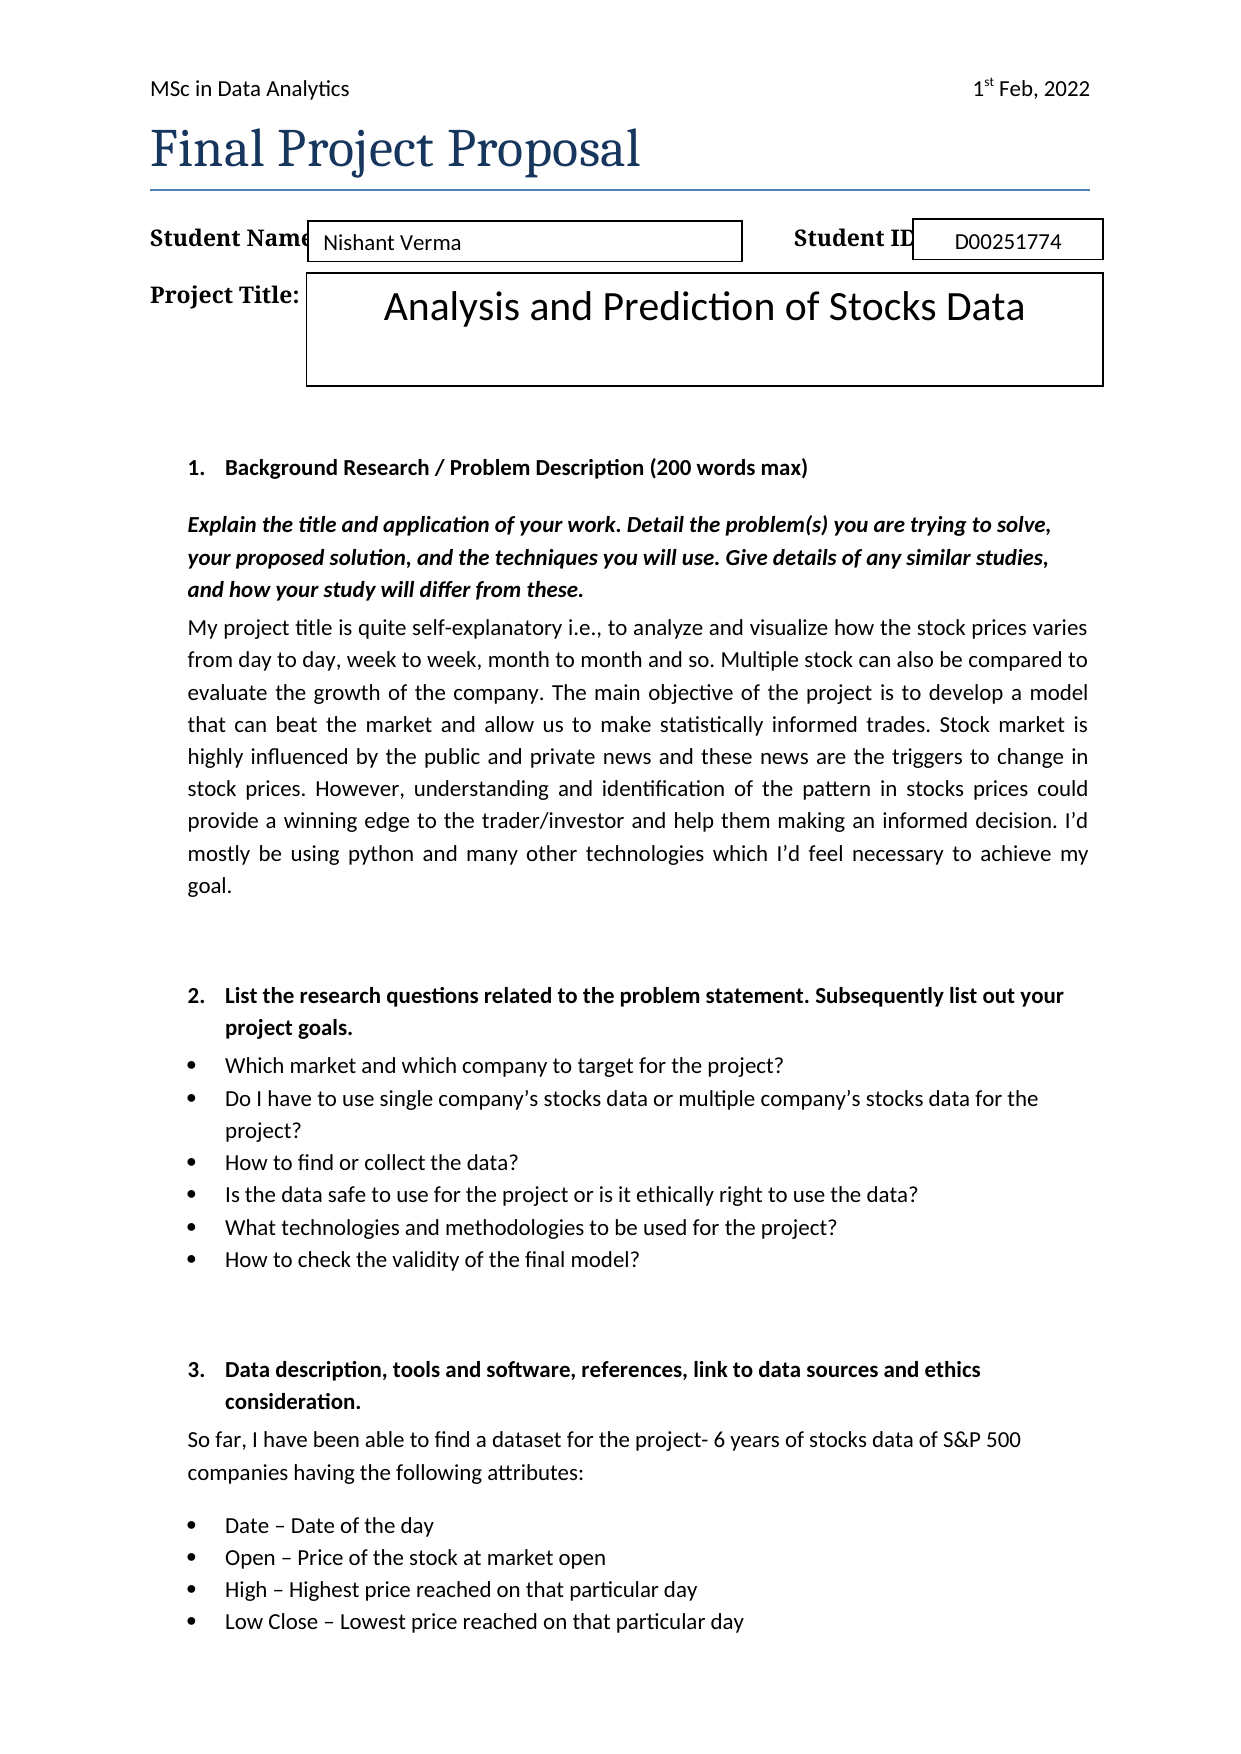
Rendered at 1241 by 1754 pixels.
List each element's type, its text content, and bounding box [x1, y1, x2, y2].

list Is the data safe to use for the project or is it ethically right to use the data? [187, 1180, 1090, 1208]
text My project title is quite self-explanatory i.e., to analyze and visualize how the stock prices varies from day to day, week to week, month to month and so. Multiple stock can also be compared to evaluate the growth of the company. The main objective of the project is to develop a model that can beat the market and allow us to make statistically informed trades. Stock market is highly influenced by the public and private news and these news are the triggers to change in stock prices. However, understanding and identification of the pattern in stocks prices could provide a winning edge to the trader/investor and help them making an informed decision. I’d mostly be using python and many other technologies which I’d feel necessary to achieve my goal. [187, 613, 1090, 899]
text Student Name: Student ID: [150, 222, 307, 253]
list Which market and which company to target for the project? [187, 1052, 1090, 1080]
list Open – Price of the stock at market open [187, 1543, 1090, 1571]
list What technologies and methodologies to be used for the project? [187, 1213, 1090, 1241]
list Low Close – Lowest price reached on that particular day [187, 1607, 1090, 1635]
list Date – Date of the day [187, 1511, 1090, 1539]
text List the research questions related to the problem statement. Subsequently list out your project goals. [187, 981, 1090, 1041]
list Do I have to use single company’s stocks data or multiple company’s stocks data for the project? [187, 1084, 1090, 1144]
list How to check the validity of the final model? [187, 1245, 1090, 1273]
text Project Title: [150, 279, 306, 310]
text So far, I have been able to find a dataset for the project- 6 years of stocks data of S&P 500 companies having the following attributes: [187, 1426, 1090, 1486]
list High – Highest price reached on that particular day [187, 1575, 1090, 1603]
list Background Research / Problem Description (200 words max) [187, 453, 1090, 481]
list Explain the title and application of your work. Detail the problem(s) you are trying to solve, your proposed solution, and the techniques you will use. Give details of any similar studies, and how your study will differ from these. [187, 511, 1090, 603]
title Final Project Proposal [150, 118, 1090, 189]
text Student Name: Student ID: [743, 222, 912, 253]
list How to find or collect the data? [187, 1148, 1090, 1176]
text Data description, tools and software, references, link to data sources and ethics consideration. [187, 1355, 1090, 1415]
